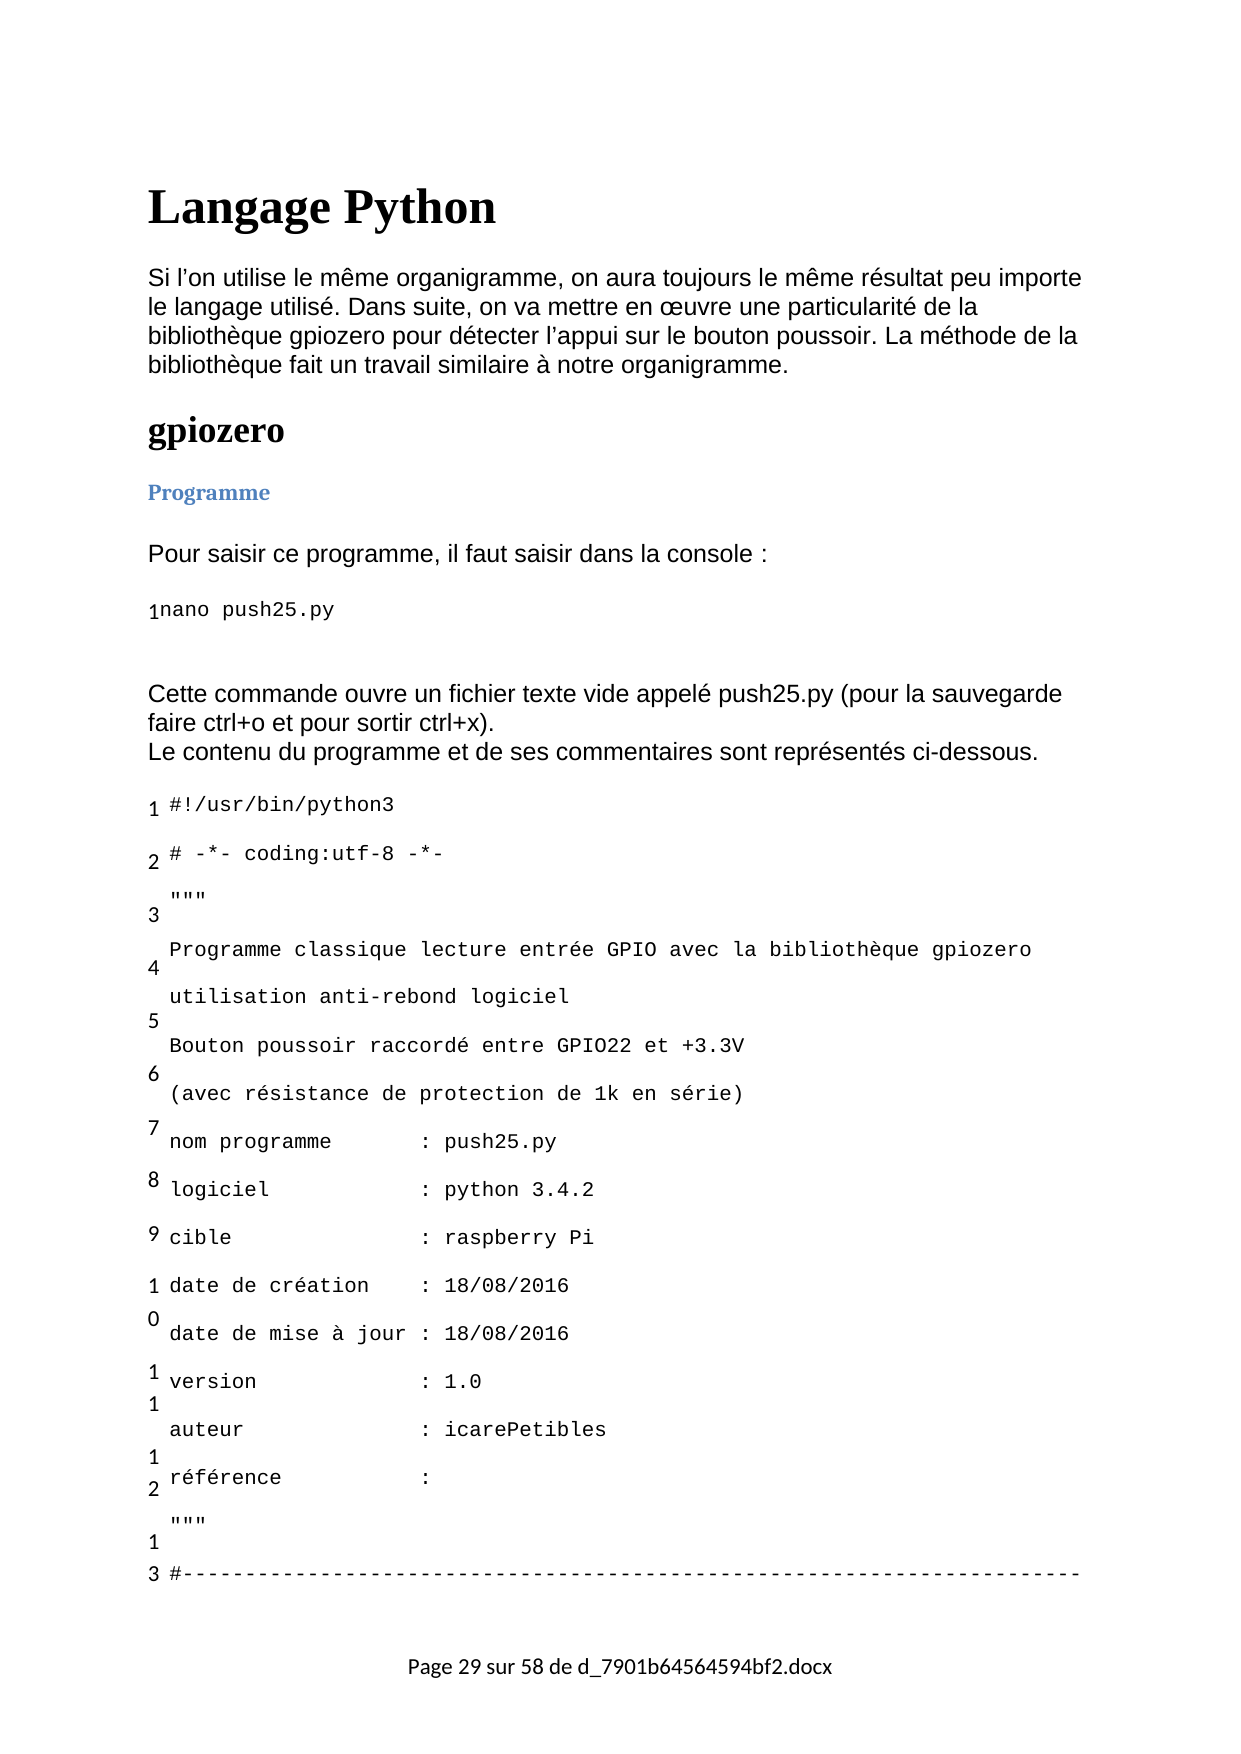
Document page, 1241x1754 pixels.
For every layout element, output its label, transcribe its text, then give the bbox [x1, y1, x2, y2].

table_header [169, 795, 1093, 1587]
subtitle gpiozero [148, 408, 1093, 451]
table_header nano push25.py [159, 597, 334, 650]
subtitle Langage Python [148, 177, 1093, 234]
text Si l’on utilise le même organigramme, on aura toujours le même résultat peu importe le langage utilisé. Dans suite, on va mettre en œuvre une particularité de la bibliothèque gpiozero pour détecter l’appui sur le bouton poussoir. La méthode de la bibliothèque fait un travail similaire à notre organigramme. [148, 263, 1093, 378]
subtitle Programme [148, 480, 1093, 506]
text Pour saisir ce programme, il faut saisir dans la console : [148, 539, 1093, 568]
text Cette commande ouvre un fichier texte vide appelé push25.py (pour la sauvegarde faire ctrl+o et pour sortir ctrl+x). Le contenu du programme et de ses commentaires sont représentés ci-dessous. [148, 679, 1093, 765]
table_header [148, 795, 169, 1587]
